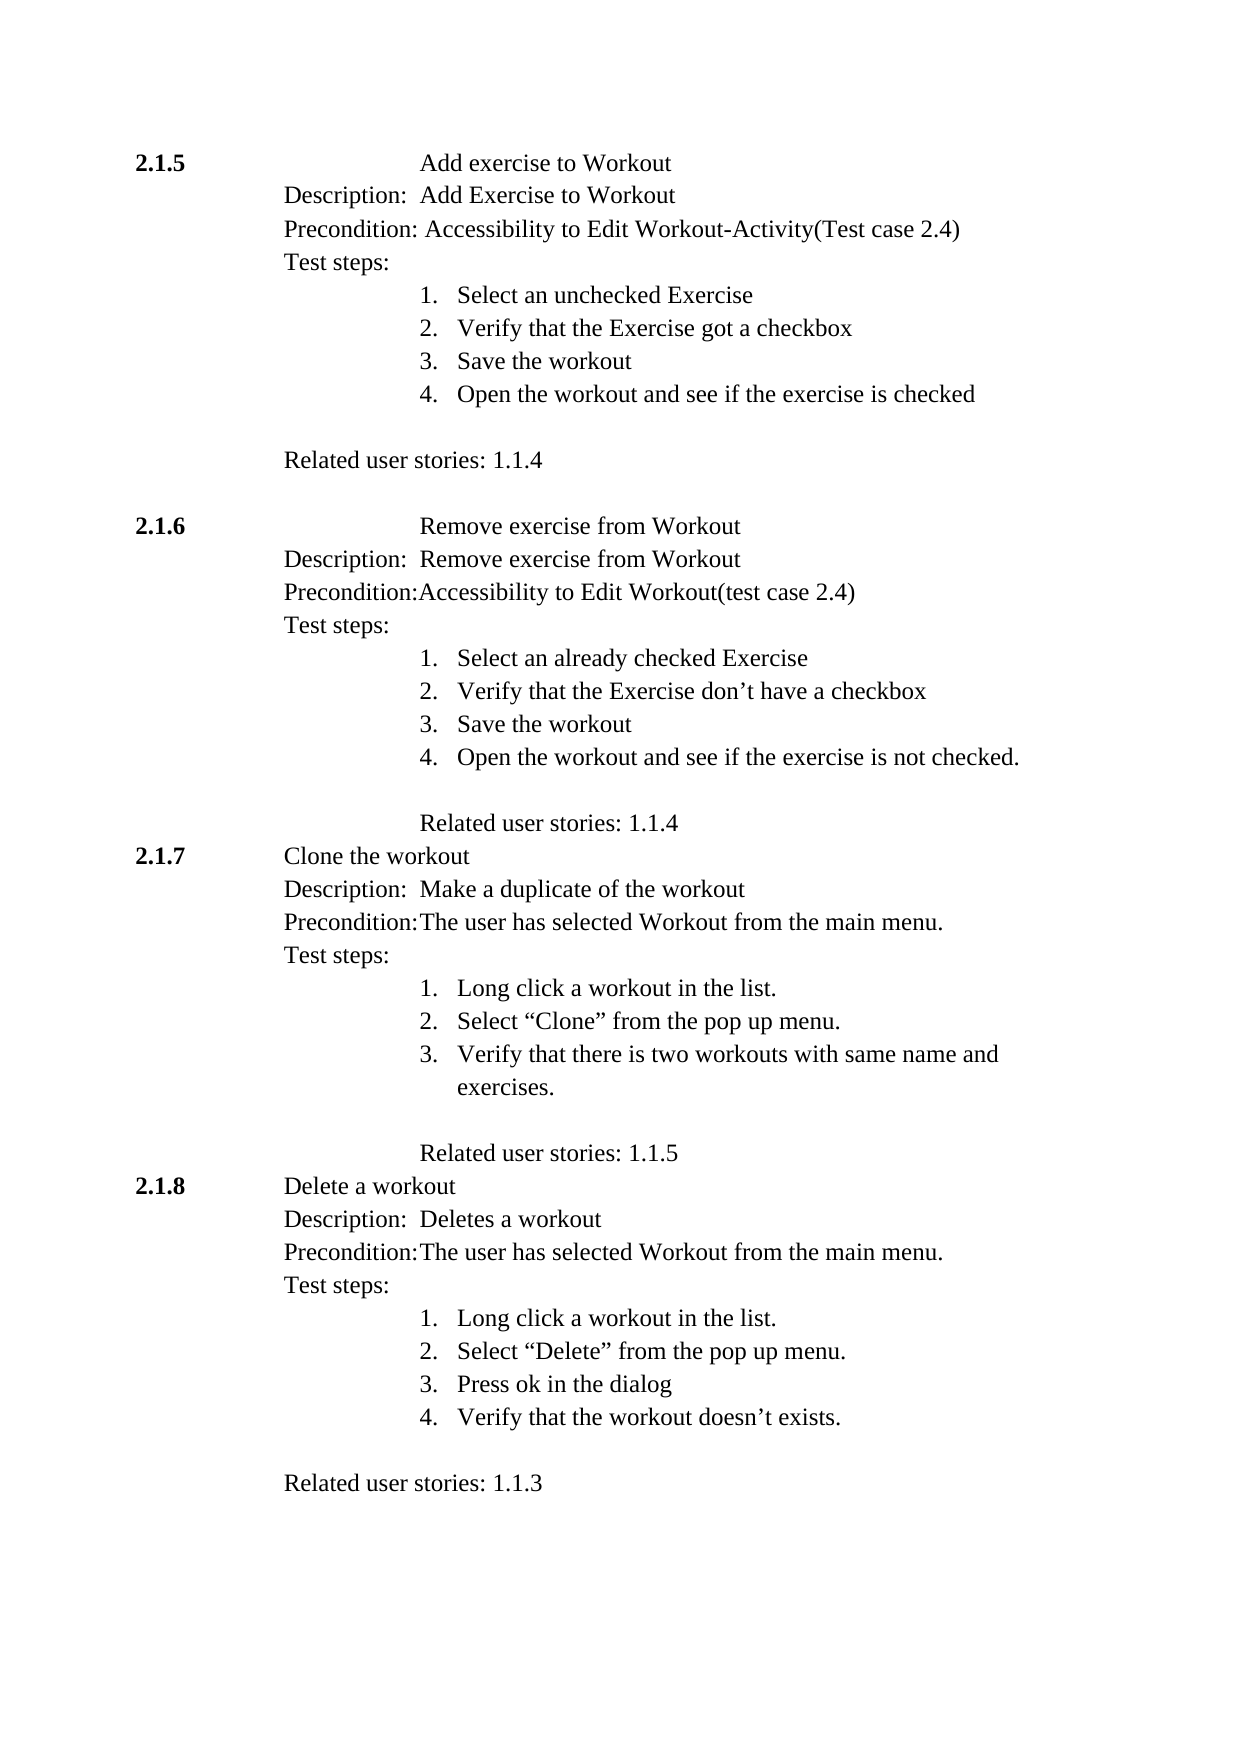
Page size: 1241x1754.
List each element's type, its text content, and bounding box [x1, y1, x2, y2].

list Open the workout and see if the exercise is not checked. [419, 742, 1093, 771]
list Press ok in the dialog [419, 1369, 1093, 1398]
list Add exercise to Workout [185, 148, 1093, 176]
list Long click a workout in the list. [419, 973, 1093, 1002]
list Open the workout and see if the exercise is checked [419, 379, 1093, 407]
list Select “Clone” from the pop up menu. [419, 1006, 1093, 1035]
list Verify that the Exercise got a checkbox [419, 313, 1093, 341]
list Related user stories: 1.1.5 [358, 1138, 1093, 1167]
list Delete a workout Description: Deletes a workout Precondition: The user has selected Workout from the main menu. Test steps: [185, 1171, 1093, 1299]
list Save the workout [419, 709, 1093, 738]
list Save the workout [419, 346, 1093, 374]
list Related user stories: 1.1.4 [223, 808, 1093, 837]
list Long click a workout in the list. [419, 1303, 1093, 1332]
list Verify that the Exercise don’t have a checkbox [419, 676, 1093, 705]
list Select an already checked Exercise [419, 643, 1093, 672]
list Clone the workout Description: Make a duplicate of the workout Precondition: The user has selected Workout from the main menu. Test steps: [185, 841, 1093, 969]
list Related user stories: 1.1.4 [223, 445, 1093, 473]
list Select “Delete” from the pop up menu. [419, 1336, 1093, 1365]
list Select an unchecked Exercise [419, 280, 1093, 308]
list Remove exercise from Workout Description: Remove exercise from Workout Precondition:Accessibility to Edit Workout(test case 2.4) Test steps: [185, 511, 1093, 639]
list Verify that the workout doesn’t exists. [419, 1402, 1093, 1464]
list Description: Add Exercise to Workout Precondition: Accessibility to Edit Workout-Activity(Test case 2.4) Test steps: [223, 181, 1093, 275]
list Verify that there is two workouts with same name and exercises. [419, 1039, 1093, 1134]
list Related user stories: 1.1.3 [223, 1468, 1093, 1497]
